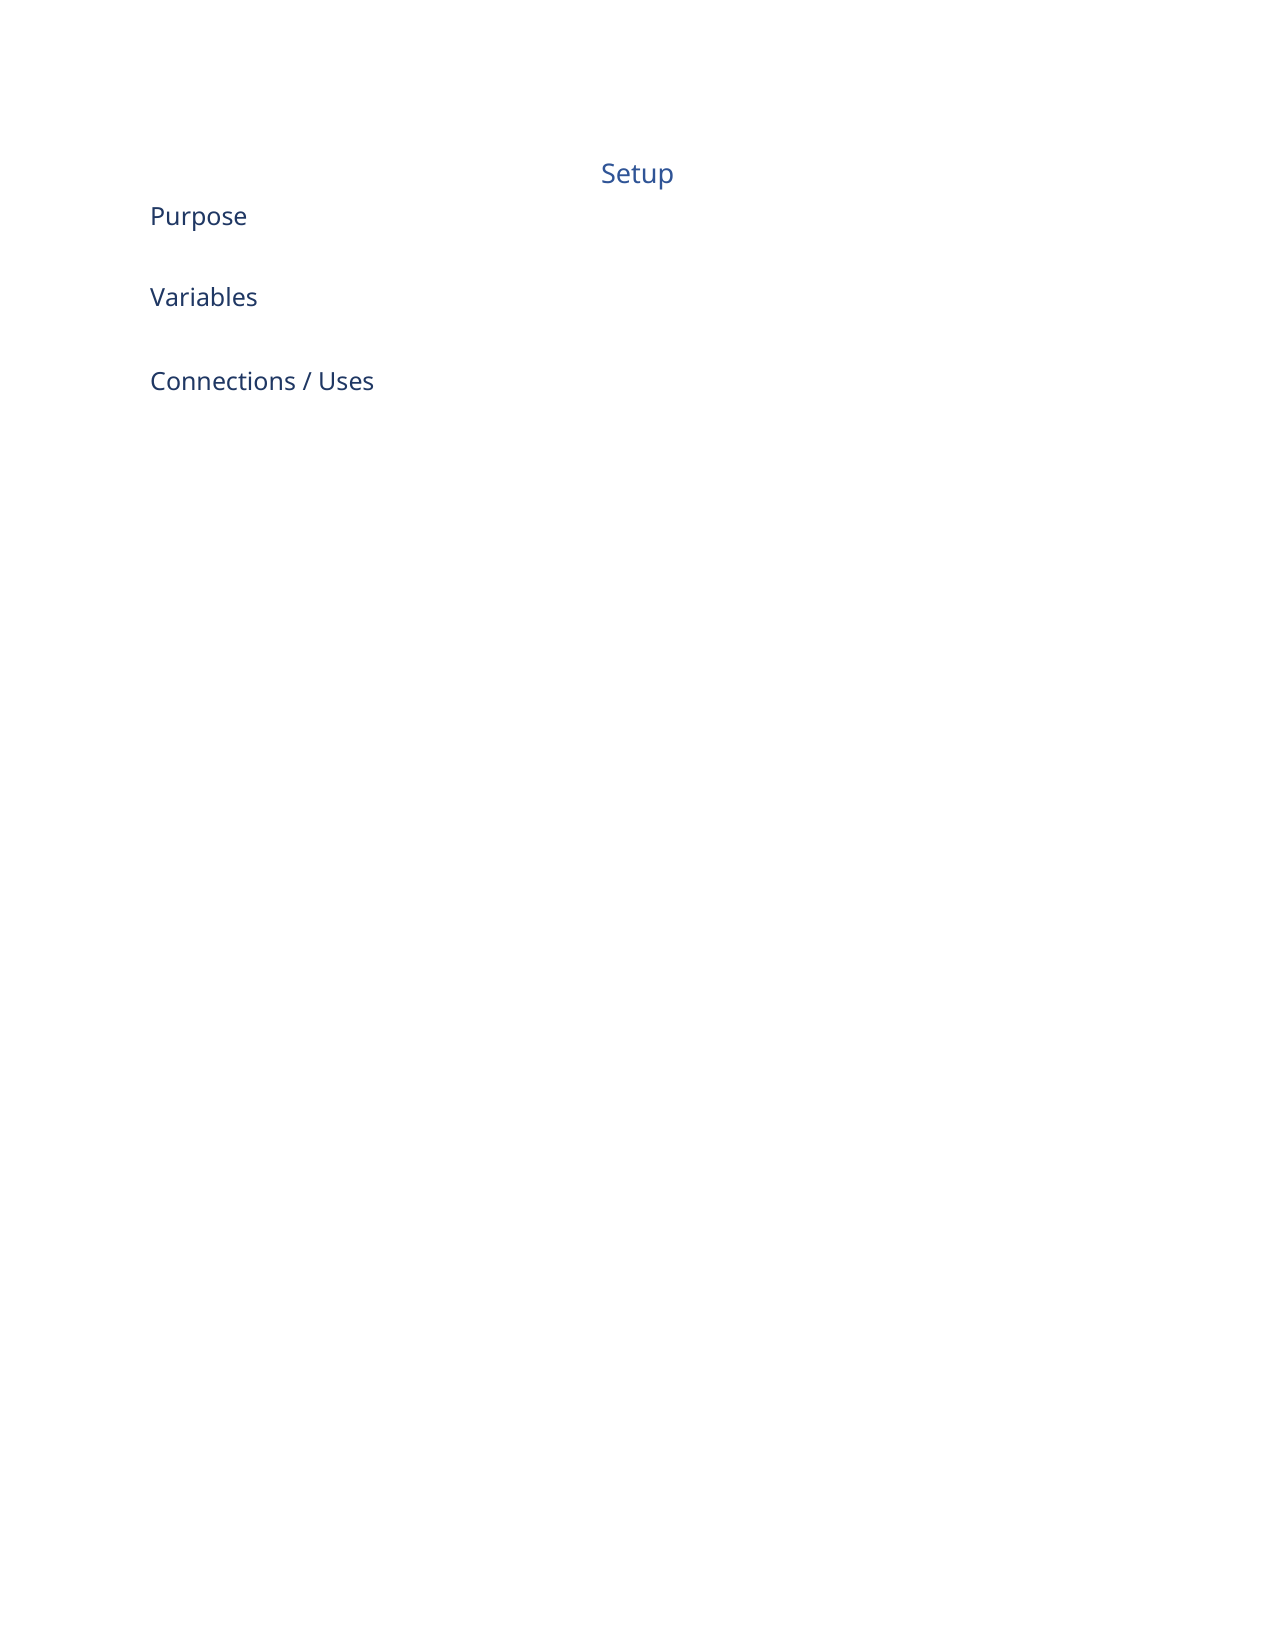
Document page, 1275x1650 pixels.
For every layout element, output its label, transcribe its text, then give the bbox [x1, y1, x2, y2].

subtitle Connections / Uses [150, 364, 1125, 398]
subtitle Purpose [150, 198, 1125, 232]
subtitle Setup [150, 154, 1125, 191]
subtitle Variables [150, 280, 1125, 314]
